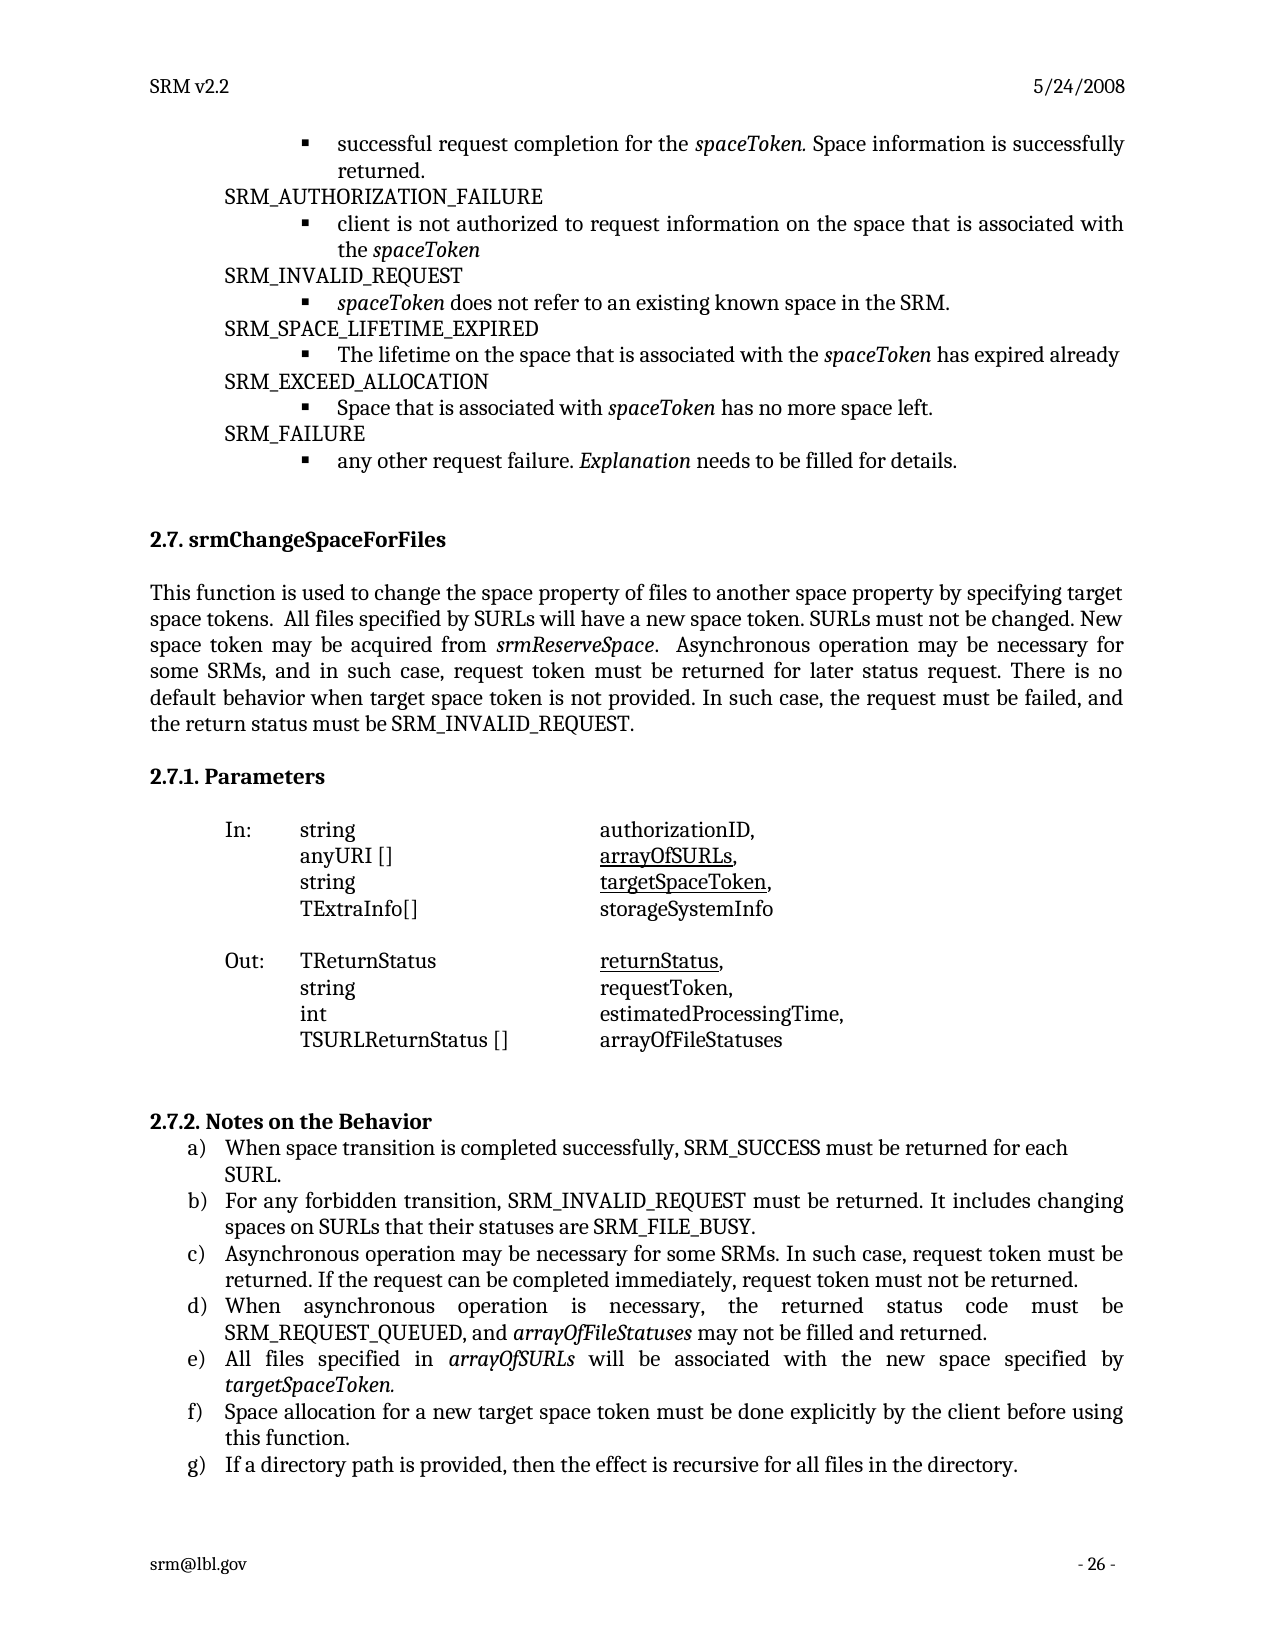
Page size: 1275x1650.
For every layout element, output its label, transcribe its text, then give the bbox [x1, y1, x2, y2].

text SRM_AUTHORIZATION_FAILURE [225, 184, 1125, 210]
text string targetSpaceToken, [150, 869, 1125, 896]
list spaceToken does not refer to an existing known space in the SRM. [300, 289, 1125, 316]
list successful request completion for the spaceToken. Space information is successfully returned. [300, 131, 1125, 184]
list If a directory path is provided, then the effect is recursive for all files in the directory. [187, 1451, 1125, 1478]
text In: string authorizationID, [150, 816, 1125, 843]
text anyURI [] arrayOfSURLs, [150, 843, 1125, 869]
text SRM_EXCEED_ALLOCATION [225, 368, 1125, 395]
text SRM_INVALID_REQUEST [225, 263, 1125, 289]
text string requestToken, [225, 974, 1125, 1001]
list Parameters [150, 764, 1125, 790]
text This function is used to change the space property of files to another space property by specifying target space tokens. All files specified by SURLs will have a new space token. SURLs must not be changed. New space token may be acquired from srmReserveSpace. Asynchronous operation may be necessary for some SRMs, and in such case, request token must be returned for later status request. There is no default behavior when target space token is not provided. In such case, the request must be failed, and the return status must be SRM_INVALID_REQUEST. [150, 579, 1125, 737]
list Space allocation for a new target space token must be done explicitly by the client before using this function. [187, 1399, 1125, 1451]
text SRM_FAILURE [225, 421, 1125, 447]
list any other request failure. Explanation needs to be filled for details. [300, 447, 1125, 474]
list Notes on the Behavior [150, 1109, 1125, 1135]
text TSURLReturnStatus [] arrayOfFileStatuses [150, 1027, 1125, 1054]
list For any forbidden transition, SRM_INVALID_REQUEST must be returned. It includes changing spaces on SURLs that their statuses are SRM_FILE_BUSY. [187, 1188, 1125, 1241]
list When asynchronous operation is necessary, the returned status code must be SRM_REQUEST_QUEUED, and arrayOfFileStatuses may not be filled and returned. [187, 1293, 1125, 1346]
list Space that is associated with spaceToken has no more space left. [300, 395, 1125, 421]
text TExtraInfo[] storageSystemInfo [150, 896, 1125, 922]
text Out: TReturnStatus returnStatus, [150, 948, 1125, 974]
list When space transition is completed successfully, SRM_SUCCESS must be returned for each SURL. [187, 1135, 1125, 1188]
list srmChangeSpaceForFiles [150, 527, 1125, 553]
list All files specified in arrayOfSURLs will be associated with the new space specified by targetSpaceToken. [187, 1346, 1125, 1399]
list Asynchronous operation may be necessary for some SRMs. In such case, request token must be returned. If the request can be completed immediately, request token must not be returned. [187, 1241, 1125, 1293]
text int estimatedProcessingTime, [150, 1001, 1125, 1027]
list client is not authorized to request information on the space that is associated with the spaceToken [300, 210, 1125, 263]
list The lifetime on the space that is associated with the spaceToken has expired already [300, 342, 1125, 368]
text SRM_SPACE_LIFETIME_EXPIRED [225, 316, 1125, 342]
